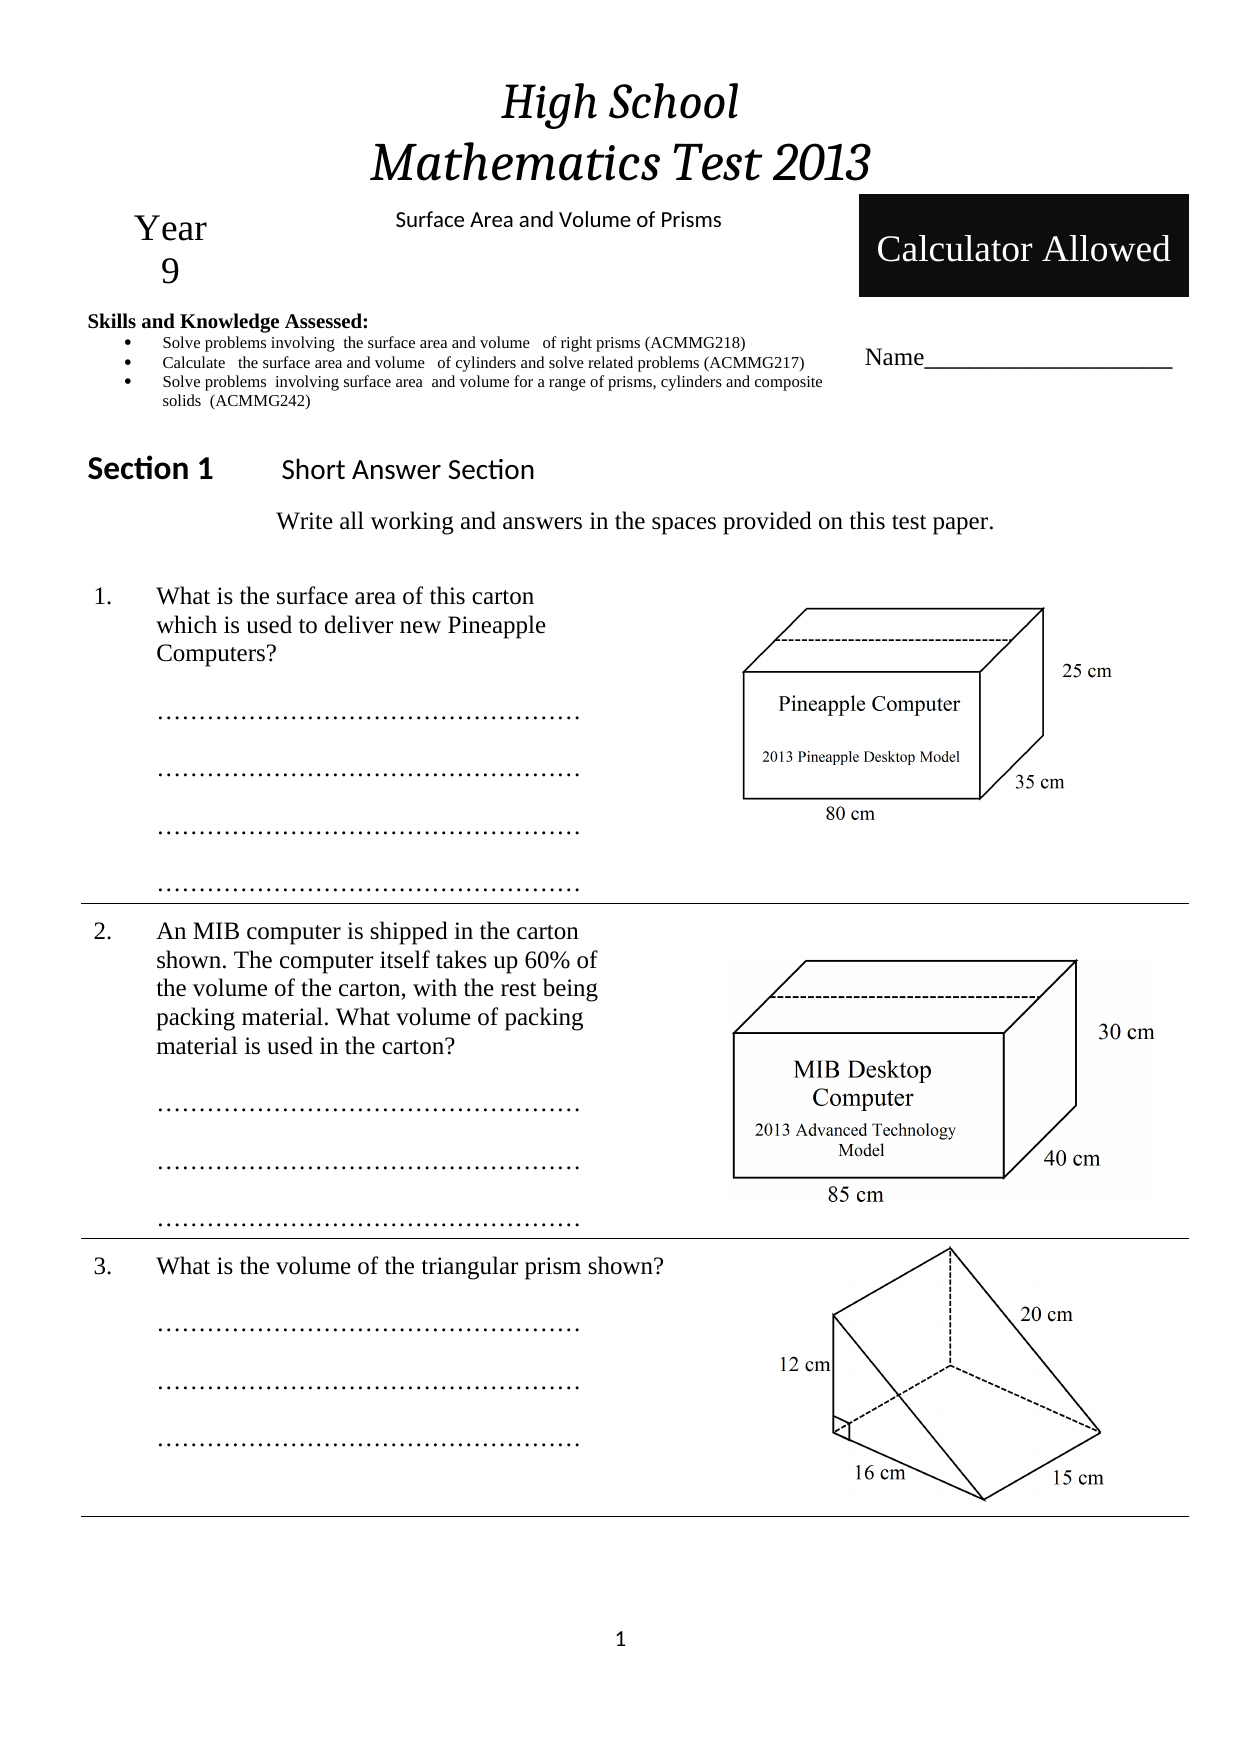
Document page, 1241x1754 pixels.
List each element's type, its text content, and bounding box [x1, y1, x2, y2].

table_cell Skills and Knowledge Assessed: Solve problems involving the surface area and volume of right prisms (ACMMG218) Calculate the surface area and volume of cylinders and solve related problems (ACMMG217) Solve problems involving surface area and volume for a range of prisms, cylinders and composite solids (ACMMG242) [81, 298, 859, 435]
table_cell [81, 1239, 150, 1516]
table_header [259, 194, 859, 297]
picture [730, 957, 1155, 1203]
table_header Year 9 [81, 194, 259, 297]
table_cell What is the volume of the triangular prism shown? …………………………………………… …………………………………………… …………………………………………… [150, 1239, 1189, 1516]
table_cell [81, 904, 150, 1238]
picture [779, 1244, 1105, 1503]
table_cell Section 1 Short Answer Section [81, 435, 1189, 494]
picture [740, 605, 1113, 821]
table_cell An MIB computer is shipped in the carton shown. The computer itself takes up 60% of the volume of the carton, with the rest being packing material. What volume of packing material is used in the carton? …………………………………………… …………………………………………… …………………………………………… [150, 904, 1189, 1238]
table_header Calculator Allowed [859, 194, 1189, 297]
table_cell What is the surface area of this carton which is used to deliver new Pineapple Computers? …………………………………………… …………………………………………… …………………………………………… …………………………………………… [150, 569, 1189, 903]
table_cell Name_________________ [859, 298, 1189, 435]
table_cell Write all working and answers in the spaces provided on this test paper. [81, 494, 1189, 569]
table_cell [81, 569, 150, 903]
